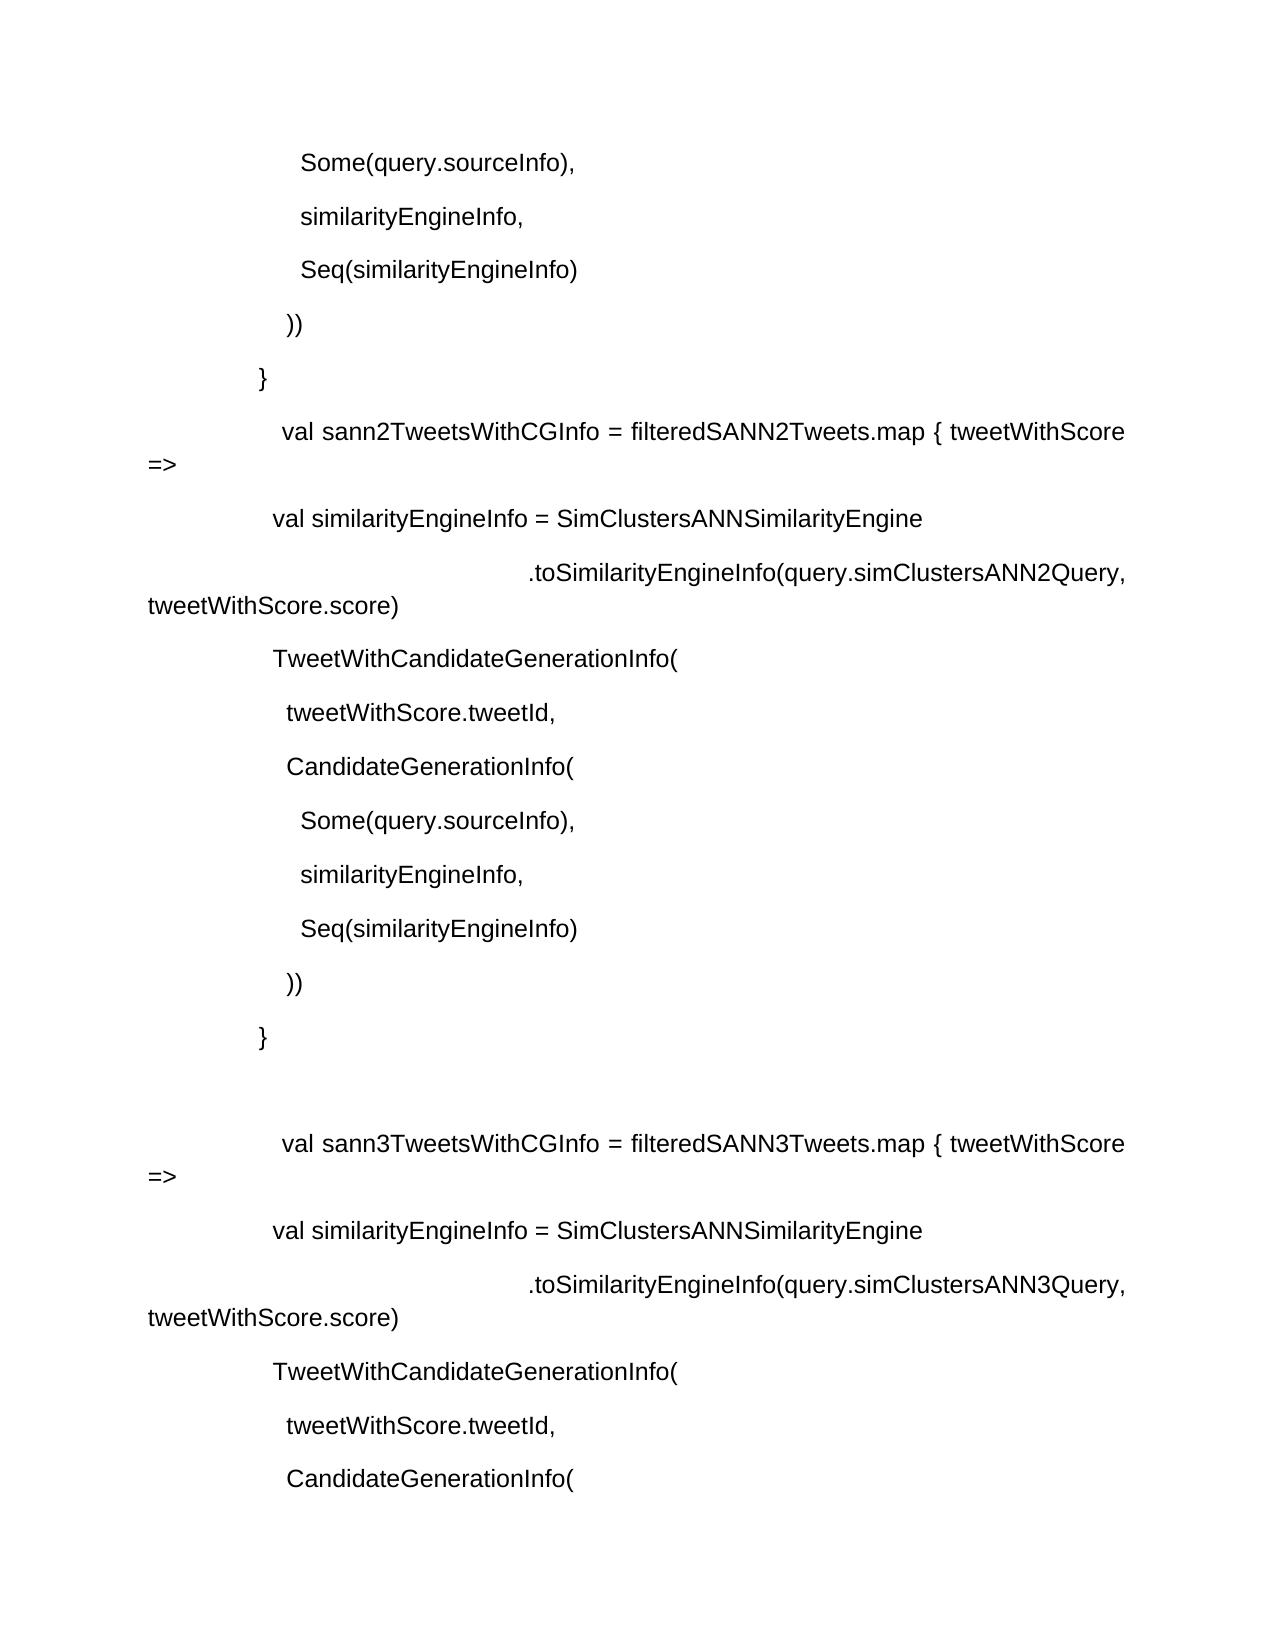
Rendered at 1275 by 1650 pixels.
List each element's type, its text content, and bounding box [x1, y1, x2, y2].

text } [148, 1021, 1127, 1050]
text CandidateGenerationInfo( [148, 1464, 1127, 1493]
text Seq(similarityEngineInfo) [148, 914, 1127, 942]
text val sann2TweetsWithCGInfo = filteredSANN2Tweets.map { tweetWithScore => [148, 417, 1127, 479]
text Some(query.sourceInfo), [148, 806, 1127, 835]
text .toSimilarityEngineInfo(query.simClustersANN3Query, tweetWithScore.score) [148, 1270, 1127, 1332]
text TweetWithCandidateGenerationInfo( [148, 1357, 1127, 1386]
text val similarityEngineInfo = SimClustersANNSimilarityEngine [148, 1216, 1127, 1245]
text val sann3TweetsWithCGInfo = filteredSANN3Tweets.map { tweetWithScore => [148, 1129, 1127, 1191]
text Seq(similarityEngineInfo) [148, 255, 1127, 284]
text } [148, 363, 1127, 392]
text similarityEngineInfo, [148, 201, 1127, 230]
text .toSimilarityEngineInfo(query.simClustersANN2Query, tweetWithScore.score) [148, 558, 1127, 619]
text )) [148, 968, 1127, 996]
text tweetWithScore.tweetId, [148, 1411, 1127, 1439]
text CandidateGenerationInfo( [148, 752, 1127, 781]
text Some(query.sourceInfo), [148, 148, 1127, 176]
text tweetWithScore.tweetId, [148, 698, 1127, 727]
text val similarityEngineInfo = SimClustersANNSimilarityEngine [148, 504, 1127, 532]
text similarityEngineInfo, [148, 860, 1127, 889]
text )) [148, 309, 1127, 338]
text TweetWithCandidateGenerationInfo( [148, 644, 1127, 673]
